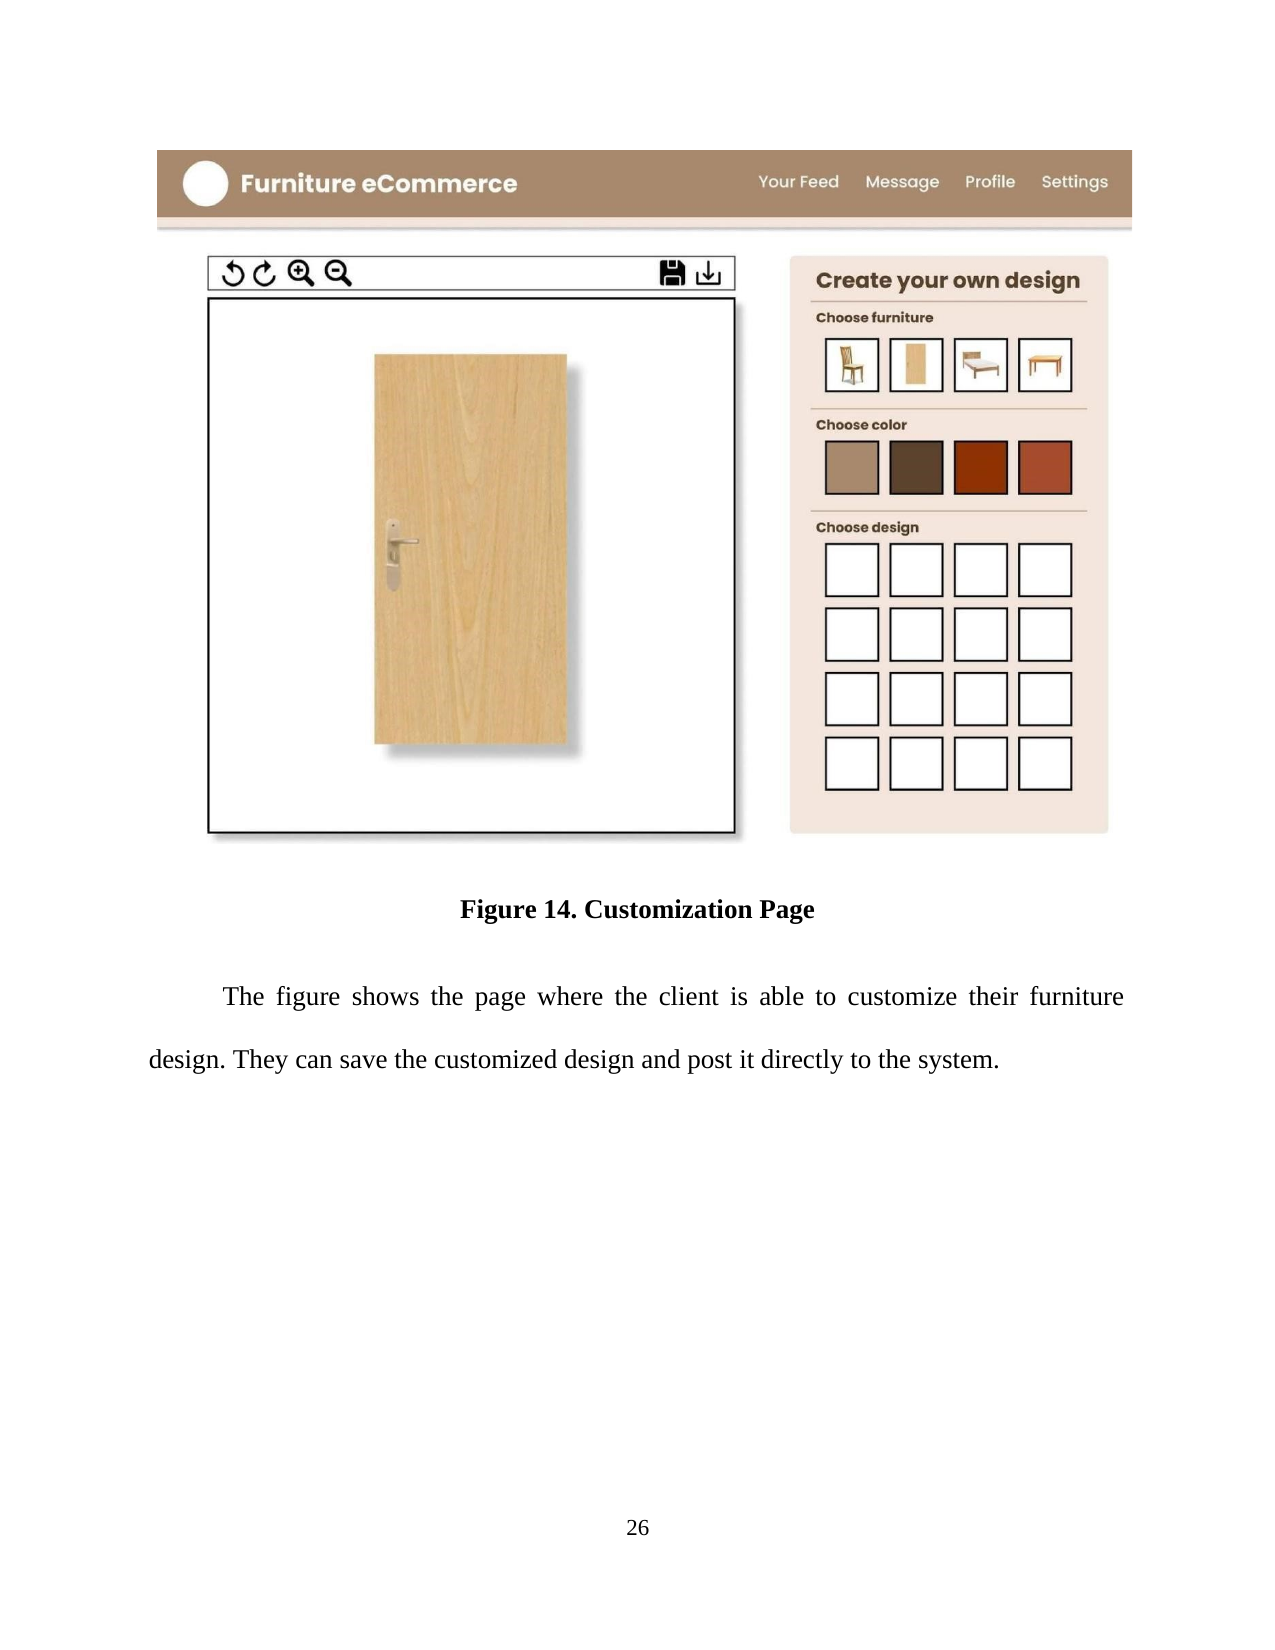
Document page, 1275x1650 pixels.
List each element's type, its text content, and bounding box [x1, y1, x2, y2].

subtitle Figure 14. Customization Page [150, 893, 1125, 924]
picture [157, 150, 1133, 844]
text The figure shows the page where the client is able to customize their furniture design. They can save the customized design and post it directly to the system. [148, 980, 1126, 1074]
